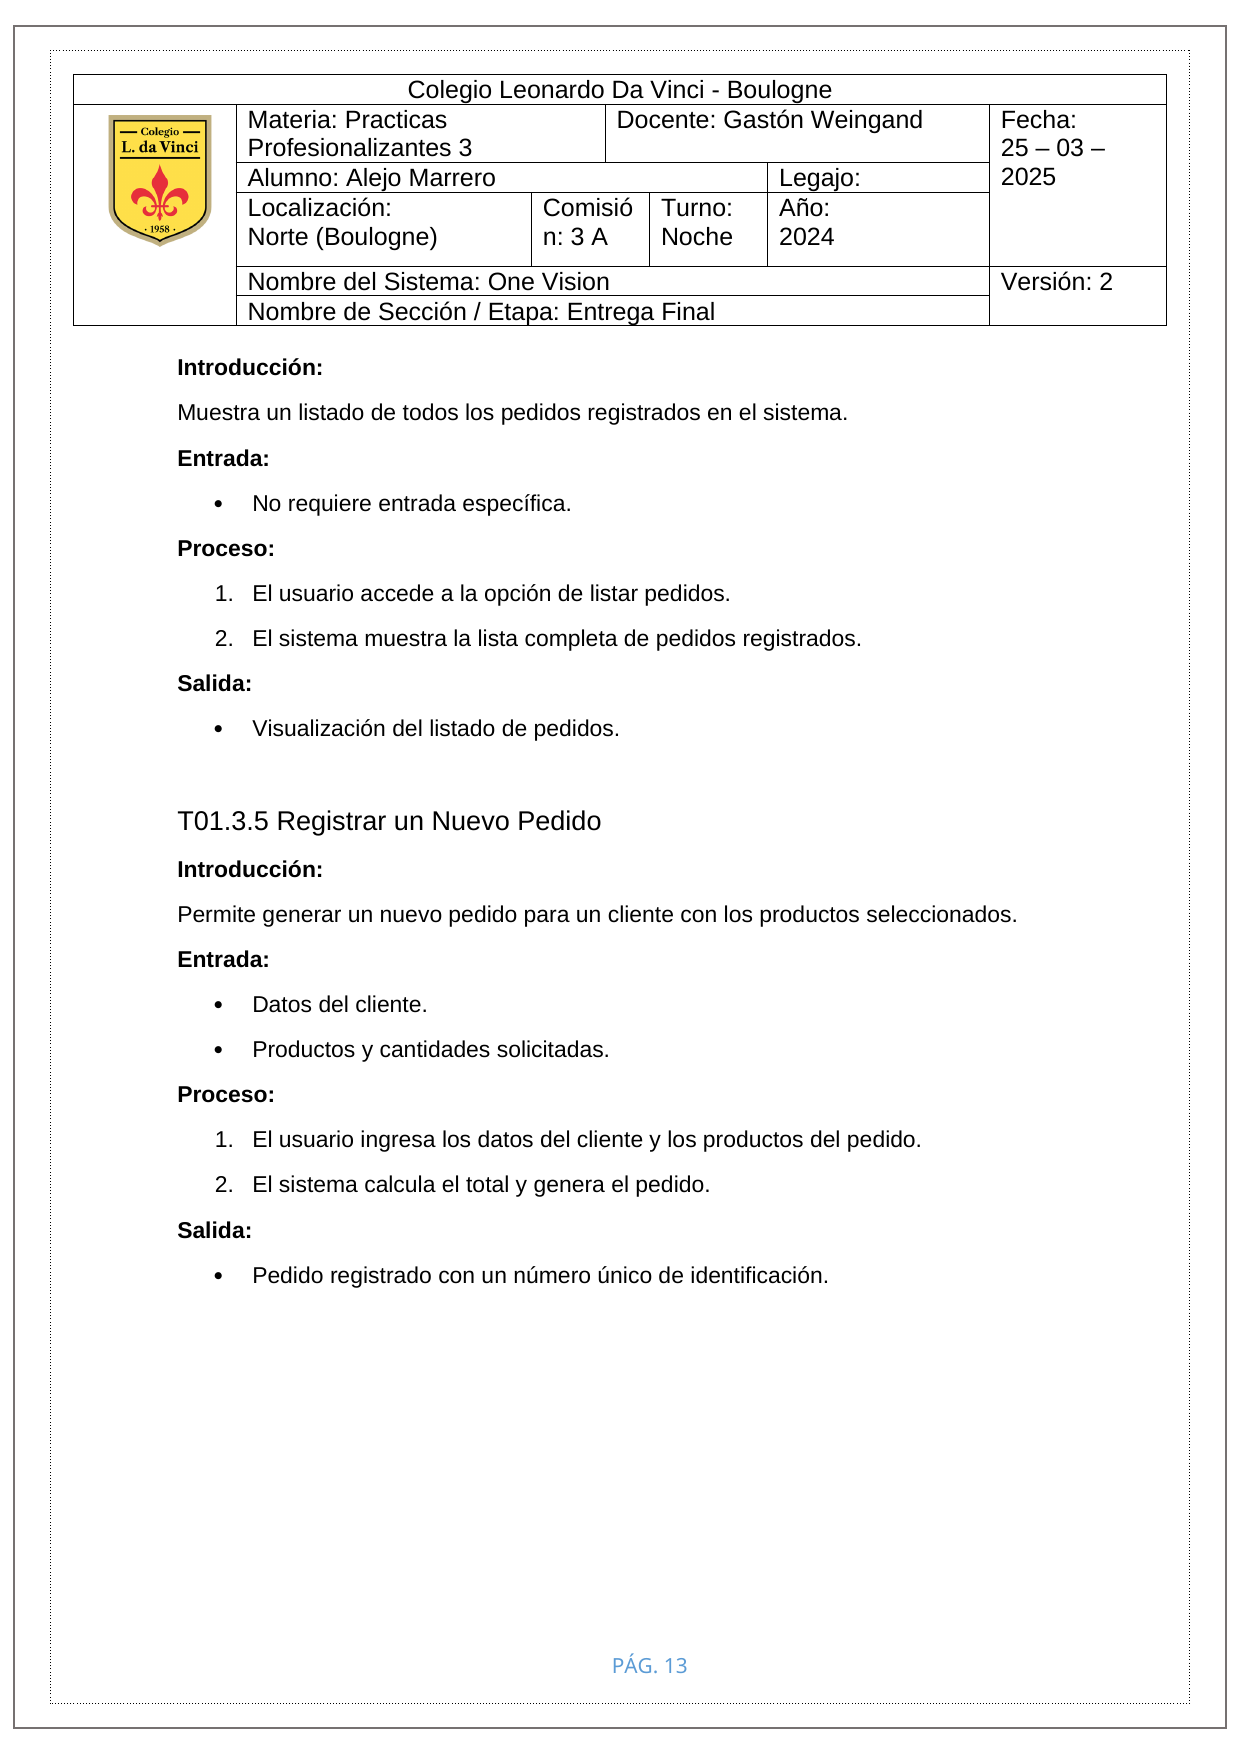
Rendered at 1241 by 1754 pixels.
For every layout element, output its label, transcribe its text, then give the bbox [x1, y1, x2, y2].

text Introducción: [177, 856, 1122, 882]
list Datos del cliente. [214, 991, 1122, 1017]
list El sistema calcula el total y genera el pedido. [214, 1171, 1122, 1198]
list No requiere entrada específica. [214, 489, 1122, 516]
text Salida: [177, 670, 1122, 696]
picture [84, 104, 233, 253]
text Permite generar un nuevo pedido para un cliente con los productos seleccionados. [177, 901, 1122, 927]
text T01.3.5 Registrar un Nuevo Pedido [177, 805, 1122, 837]
text Entrada: [177, 444, 1122, 471]
text Salida: [177, 1217, 1122, 1243]
text Proceso: [177, 1081, 1122, 1108]
text Entrada: [177, 946, 1122, 972]
list El usuario ingresa los datos del cliente y los productos del pedido. [214, 1126, 1122, 1153]
list Pedido registrado con un número único de identificación. [214, 1262, 1122, 1288]
list El sistema muestra la lista completa de pedidos registrados. [214, 625, 1122, 651]
text Proceso: [177, 535, 1122, 561]
text Introducción: [177, 354, 1122, 381]
list Productos y cantidades solicitadas. [214, 1036, 1122, 1062]
list El usuario accede a la opción de listar pedidos. [214, 580, 1122, 606]
text Muestra un listado de todos los pedidos registrados en el sistema. [177, 399, 1122, 426]
list Visualización del listado de pedidos. [214, 715, 1122, 741]
